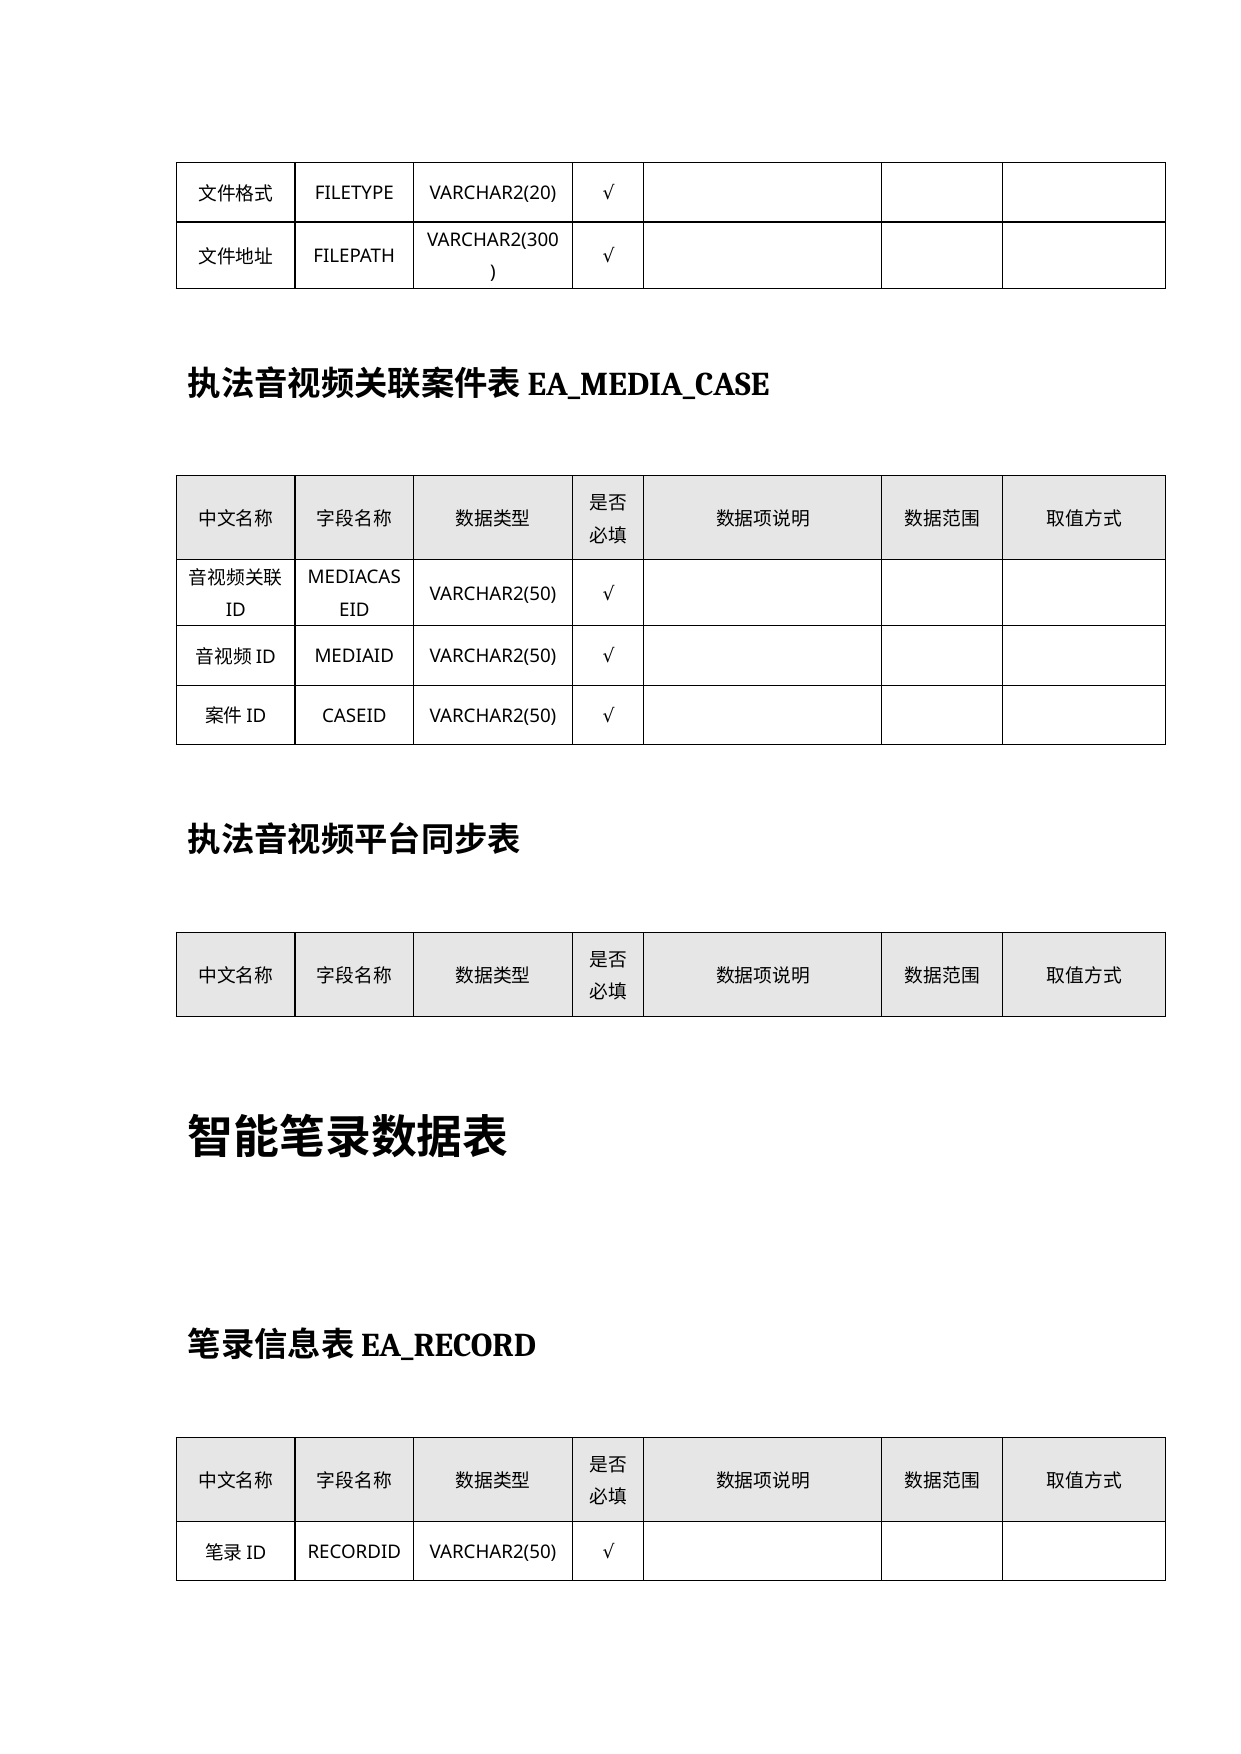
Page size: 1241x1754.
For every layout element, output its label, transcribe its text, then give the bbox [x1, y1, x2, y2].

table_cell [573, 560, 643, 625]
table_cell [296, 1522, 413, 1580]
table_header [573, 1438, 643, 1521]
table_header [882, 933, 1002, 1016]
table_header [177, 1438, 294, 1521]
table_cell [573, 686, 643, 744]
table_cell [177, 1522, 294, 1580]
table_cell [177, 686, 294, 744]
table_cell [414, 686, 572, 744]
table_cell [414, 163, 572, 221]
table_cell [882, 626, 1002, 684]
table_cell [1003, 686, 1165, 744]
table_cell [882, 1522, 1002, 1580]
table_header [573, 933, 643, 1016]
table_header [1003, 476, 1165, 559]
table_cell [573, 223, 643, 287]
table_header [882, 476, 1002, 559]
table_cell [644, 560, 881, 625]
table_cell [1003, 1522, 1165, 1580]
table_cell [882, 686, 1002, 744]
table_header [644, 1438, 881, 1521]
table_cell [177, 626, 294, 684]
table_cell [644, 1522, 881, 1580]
subtitle 笔录信息表EA_RECORD [187, 1310, 1053, 1375]
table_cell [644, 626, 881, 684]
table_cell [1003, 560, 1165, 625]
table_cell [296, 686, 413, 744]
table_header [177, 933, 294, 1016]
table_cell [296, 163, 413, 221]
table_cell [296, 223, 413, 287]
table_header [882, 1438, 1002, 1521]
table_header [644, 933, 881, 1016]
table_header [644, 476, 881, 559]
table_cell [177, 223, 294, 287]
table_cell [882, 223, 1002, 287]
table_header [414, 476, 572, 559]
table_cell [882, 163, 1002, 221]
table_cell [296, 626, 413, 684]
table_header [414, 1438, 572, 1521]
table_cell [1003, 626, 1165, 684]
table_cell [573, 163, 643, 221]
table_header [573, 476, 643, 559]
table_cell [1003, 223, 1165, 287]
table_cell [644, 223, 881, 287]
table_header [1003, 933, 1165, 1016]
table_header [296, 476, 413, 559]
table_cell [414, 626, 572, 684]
subtitle 执法音视频关联案件表EA_MEDIA_CASE [187, 348, 1053, 413]
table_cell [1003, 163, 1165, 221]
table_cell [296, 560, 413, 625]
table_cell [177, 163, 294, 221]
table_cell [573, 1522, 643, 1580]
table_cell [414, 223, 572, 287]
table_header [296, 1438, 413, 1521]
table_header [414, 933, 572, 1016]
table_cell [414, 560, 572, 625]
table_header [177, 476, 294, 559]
subtitle 执法音视频平台同步表 [187, 804, 1053, 869]
subtitle 智能笔录数据表 [187, 1084, 1053, 1182]
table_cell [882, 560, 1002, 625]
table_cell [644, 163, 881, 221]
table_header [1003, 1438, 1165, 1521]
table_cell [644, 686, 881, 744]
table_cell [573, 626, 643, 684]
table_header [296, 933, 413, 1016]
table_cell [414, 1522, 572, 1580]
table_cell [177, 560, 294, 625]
